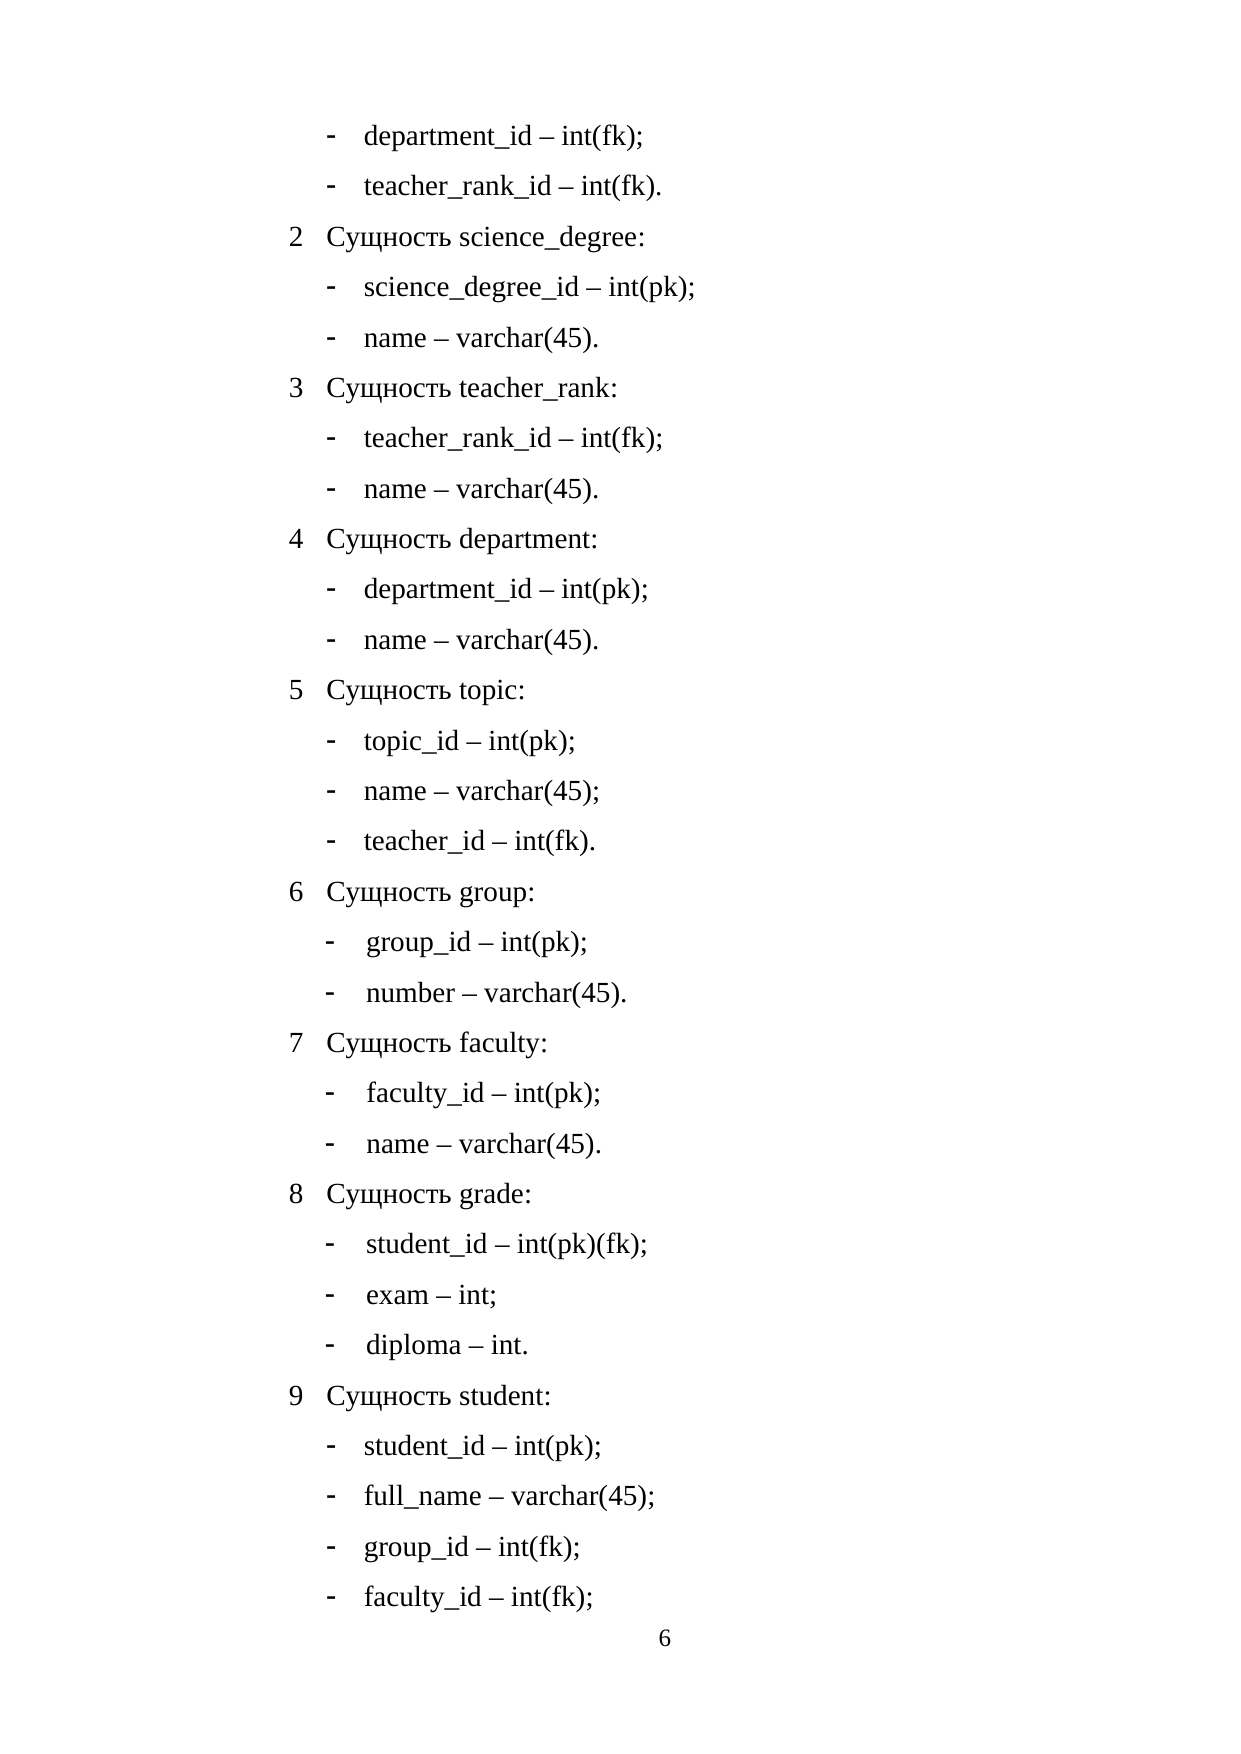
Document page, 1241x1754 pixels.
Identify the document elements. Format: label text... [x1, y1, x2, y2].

list name – varchar(45). [326, 320, 1152, 353]
list teacher_rank_id – int(fk); [326, 420, 1152, 454]
list Сущность science_degree: [288, 219, 1152, 252]
list teacher_id – int(fk). [326, 823, 1152, 857]
list group_id – int(pk); [325, 924, 1152, 958]
list Сущность student: [288, 1378, 1152, 1411]
list Сущность faculty: [288, 1025, 1152, 1059]
list topic_id – int(pk); [326, 723, 1152, 756]
list Сущность department: [288, 521, 1152, 555]
list number – varchar(45). [325, 975, 1152, 1008]
list Сущность topic: [288, 672, 1152, 706]
list teacher_rank_id – int(fk). [326, 168, 1152, 202]
list department_id – int(pk); [326, 572, 1152, 605]
list science_degree_id – int(pk); [326, 269, 1152, 303]
list student_id – int(pk)(fk); [325, 1227, 1152, 1260]
list name – varchar(45). [326, 471, 1152, 504]
list Сущность group: [288, 874, 1152, 907]
list exam – int; [325, 1277, 1152, 1311]
list group_id – int(fk); [326, 1529, 1152, 1563]
list Сущность teacher_rank: [288, 370, 1152, 404]
list department_id – int(fk); [326, 118, 1152, 152]
list diploma – int. [325, 1327, 1152, 1361]
list name – varchar(45). [325, 1126, 1152, 1159]
list student_id – int(pk); [326, 1428, 1152, 1462]
list name – varchar(45). [326, 622, 1152, 656]
list faculty_id – int(pk); [325, 1075, 1152, 1109]
list Сущность grade: [288, 1176, 1152, 1210]
list faculty_id – int(fk); [326, 1579, 1152, 1613]
list full_name – varchar(45); [326, 1478, 1152, 1512]
list name – varchar(45); [326, 773, 1152, 807]
